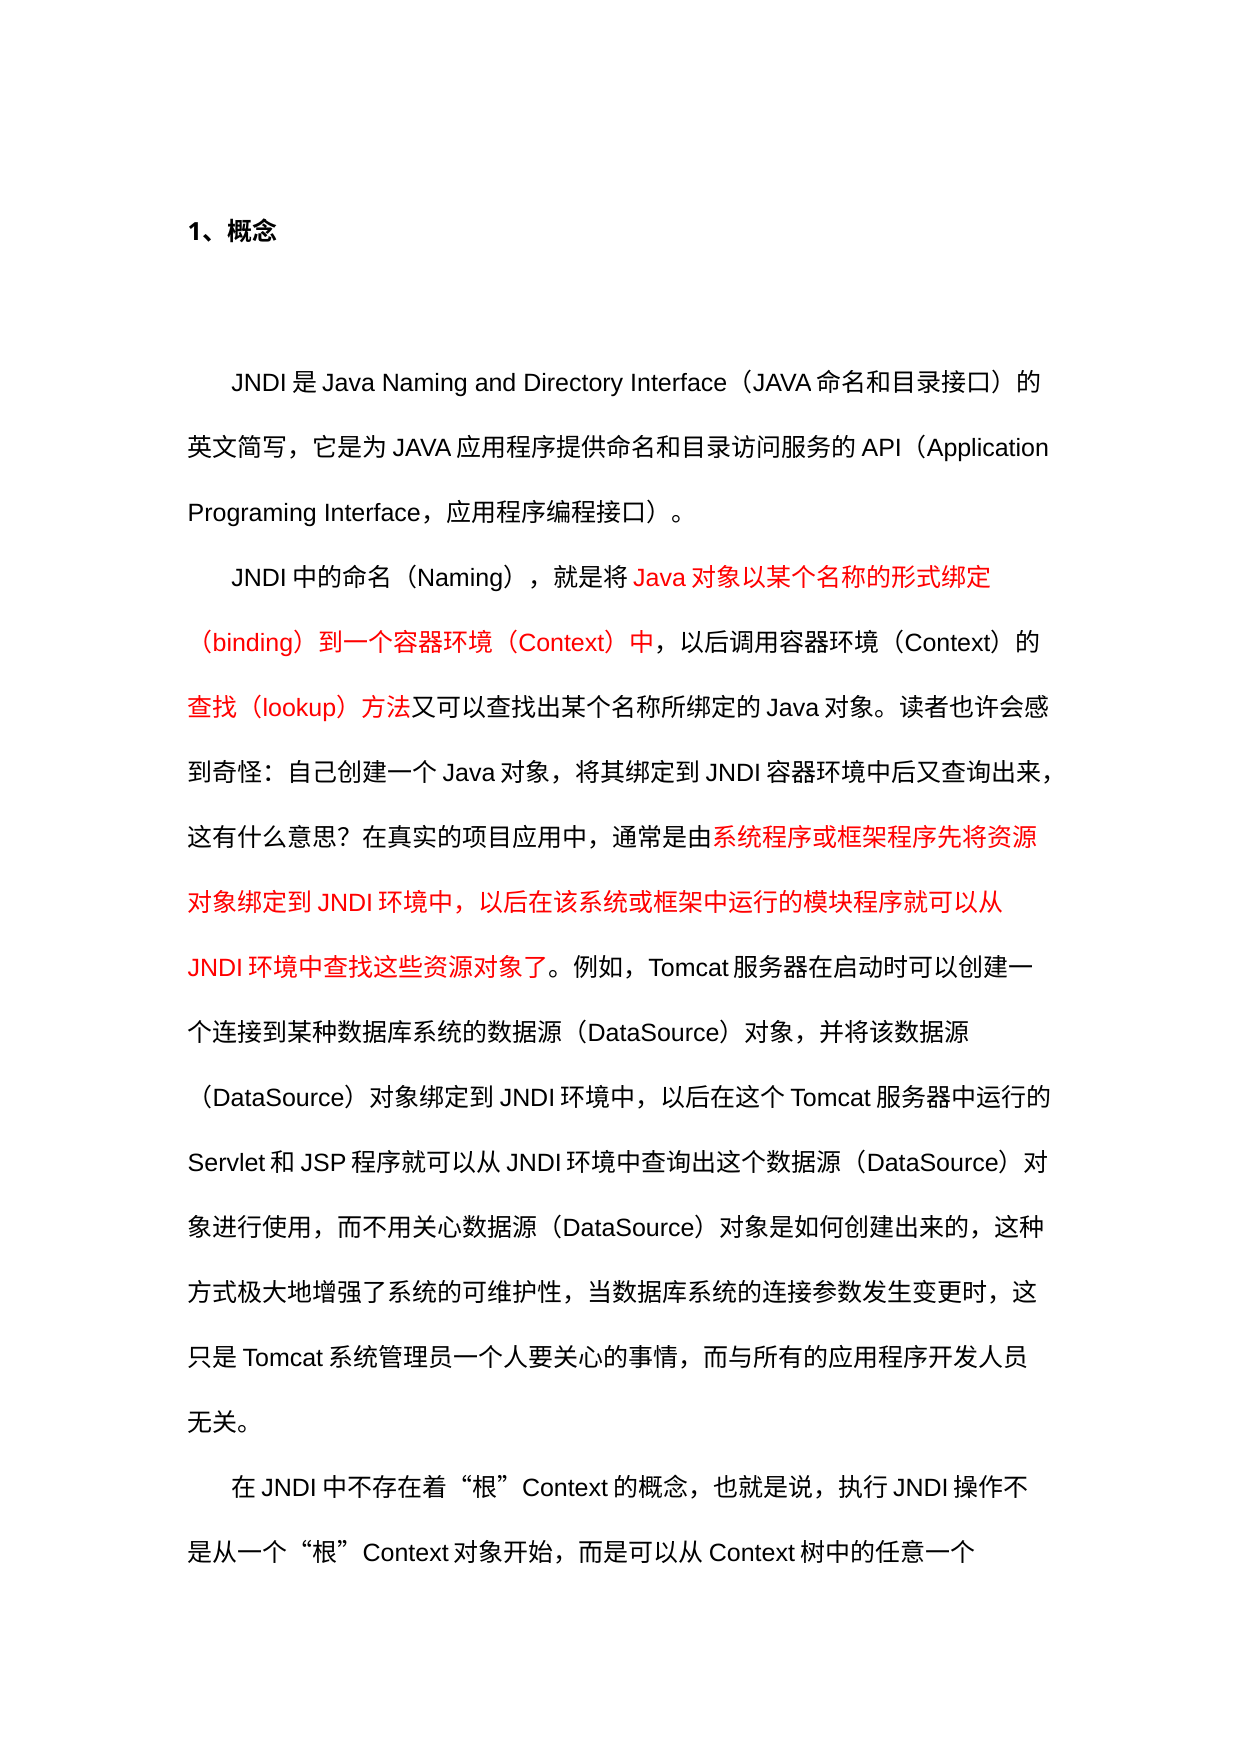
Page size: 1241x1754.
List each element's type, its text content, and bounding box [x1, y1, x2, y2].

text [187, 1453, 1053, 1583]
subtitle 1、概念 [187, 197, 1053, 262]
text JNDI是Java Naming and Directory Interface（JAVA命名和目录接口）的英文简写，它是为JAVA应用程序提供命名和目录访问服务的API（Application Programing Interface，应用程序编程接口）。 [187, 348, 1053, 543]
text JNDI中的命名（Naming），就是将Java对象以某个名称的形式绑定（binding）到一个容器环境（Context）中，以后调用容器环境（Context）的查找（lookup）方法又可以查找出某个名称所绑定的Java对象。读者也许会感到奇怪：自己创建一个Java对象，将其绑定到JNDI容器环境中后又查询出来，这有什么意思？在真实的项目应用中，通常是由系统程序或框架程序先将资源对象绑定到JNDI环境中，以后在该系统或框架中运行的模块程序就可以从JNDI环境中查找这些资源对象了。例如，Tomcat服务器在启动时可以创建一个连接到某种数据库系统的数据源（DataSource）对象，并将该数据源（DataSource）对象绑定到JNDI环境中，以后在这个Tomcat服务器中运行的Servlet和JSP程序就可以从JNDI环境中查询出这个数据源（DataSource）对象进行使用，而不用关心数据源（DataSource）对象是如何创建出来的，这种方式极大地增强了系统的可维护性，当数据库系统的连接参数发生变更时，这只是Tomcat系统管理员一个人要关心的事情，而与所有的应用程序开发人员无关。 [187, 543, 1053, 1453]
